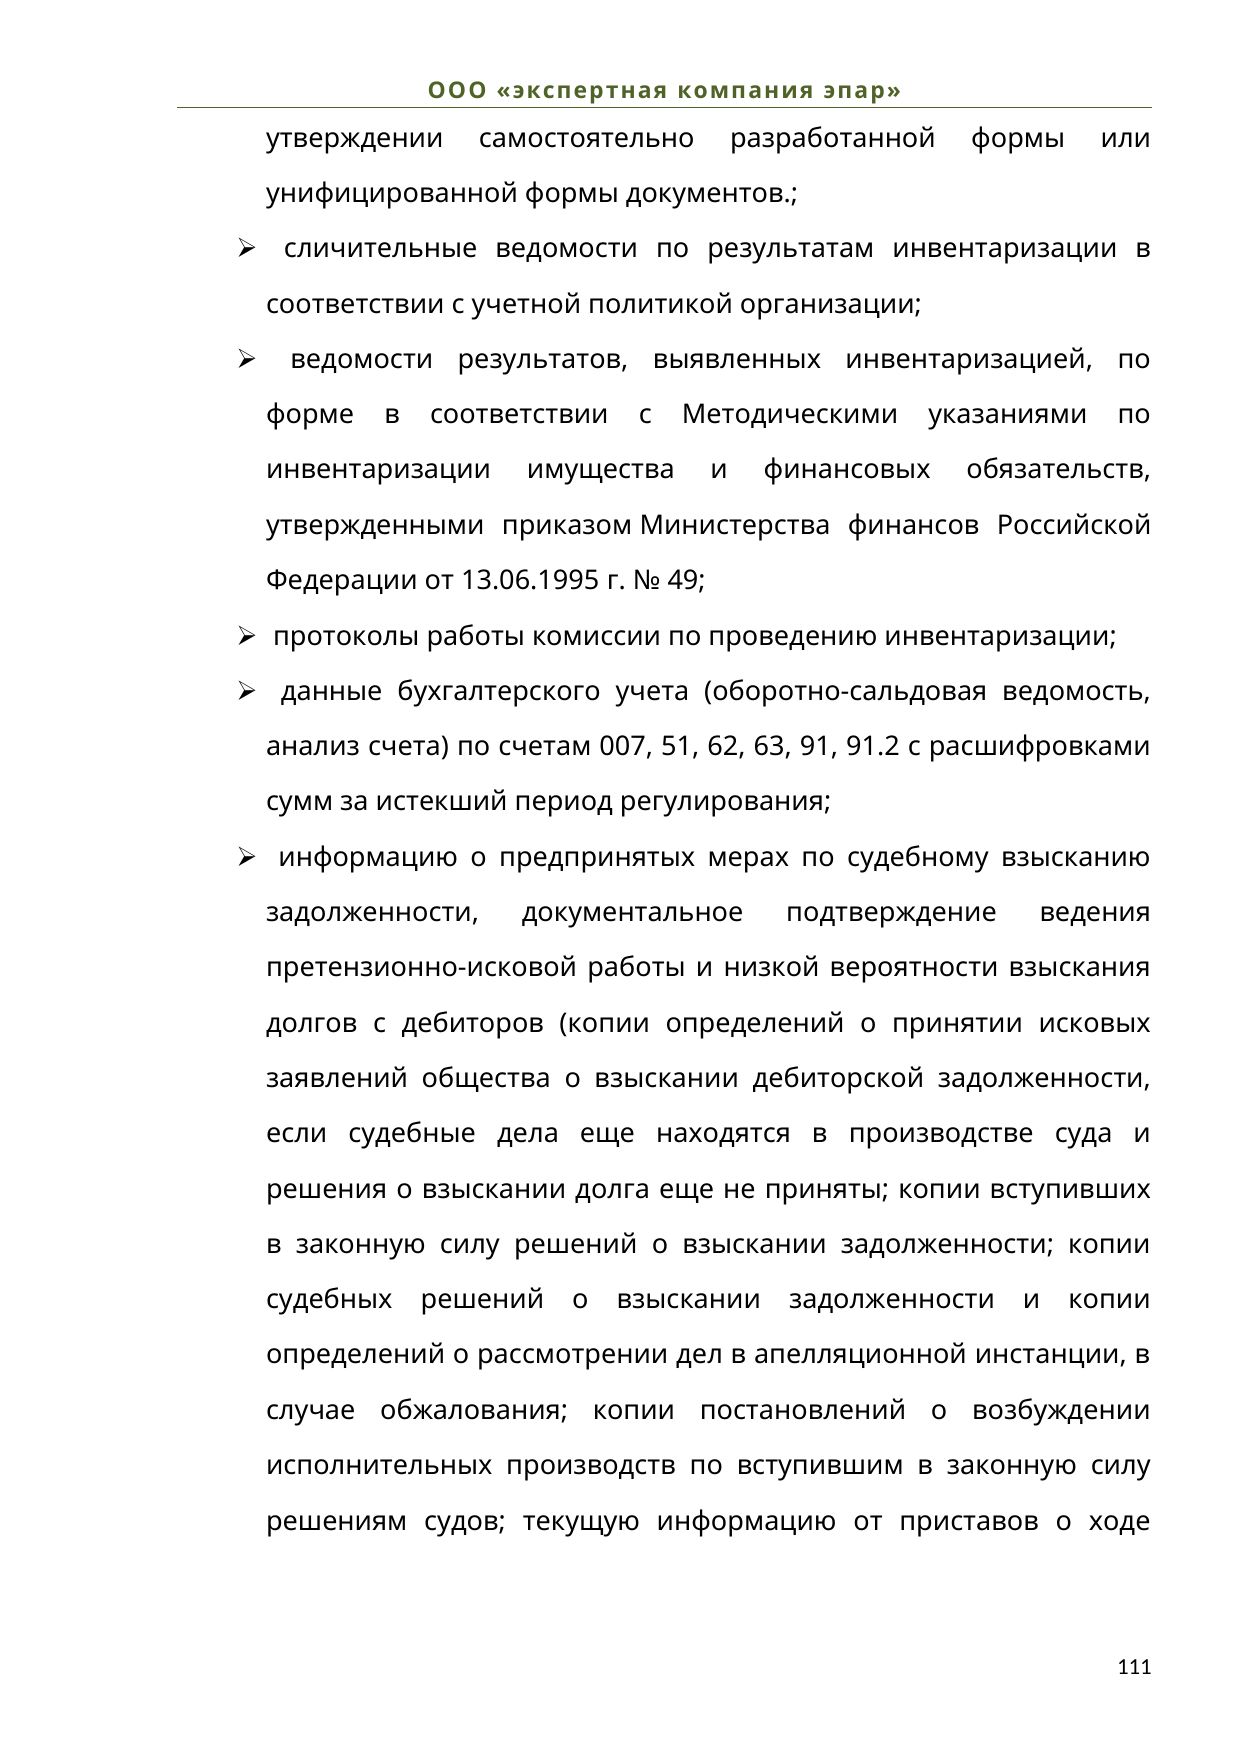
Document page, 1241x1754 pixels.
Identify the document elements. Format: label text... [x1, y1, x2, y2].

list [236, 837, 1152, 1538]
list протоколы работы комиссии по проведению инвентаризации; [236, 616, 1152, 653]
list данные бухгалтерского учета (оборотно-сальдовая ведомость, анализ счета) по счетам 007, 51, 62, 63, 91, 91.2 с расшифровками сумм за истекший период регулирования; [236, 671, 1152, 819]
list сличительные ведомости по результатам инвентаризации в соответствии с учетной политикой организации; [236, 229, 1152, 321]
list ведомости результатов, выявленных инвентаризацией, по форме в соответствии с Методическими указаниями по инвентаризации имущества и финансовых обязательств, утвержденными приказом Министерства финансов Российской Федерации от 13.06.1995 г. № 49; [236, 339, 1152, 597]
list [236, 118, 1152, 210]
